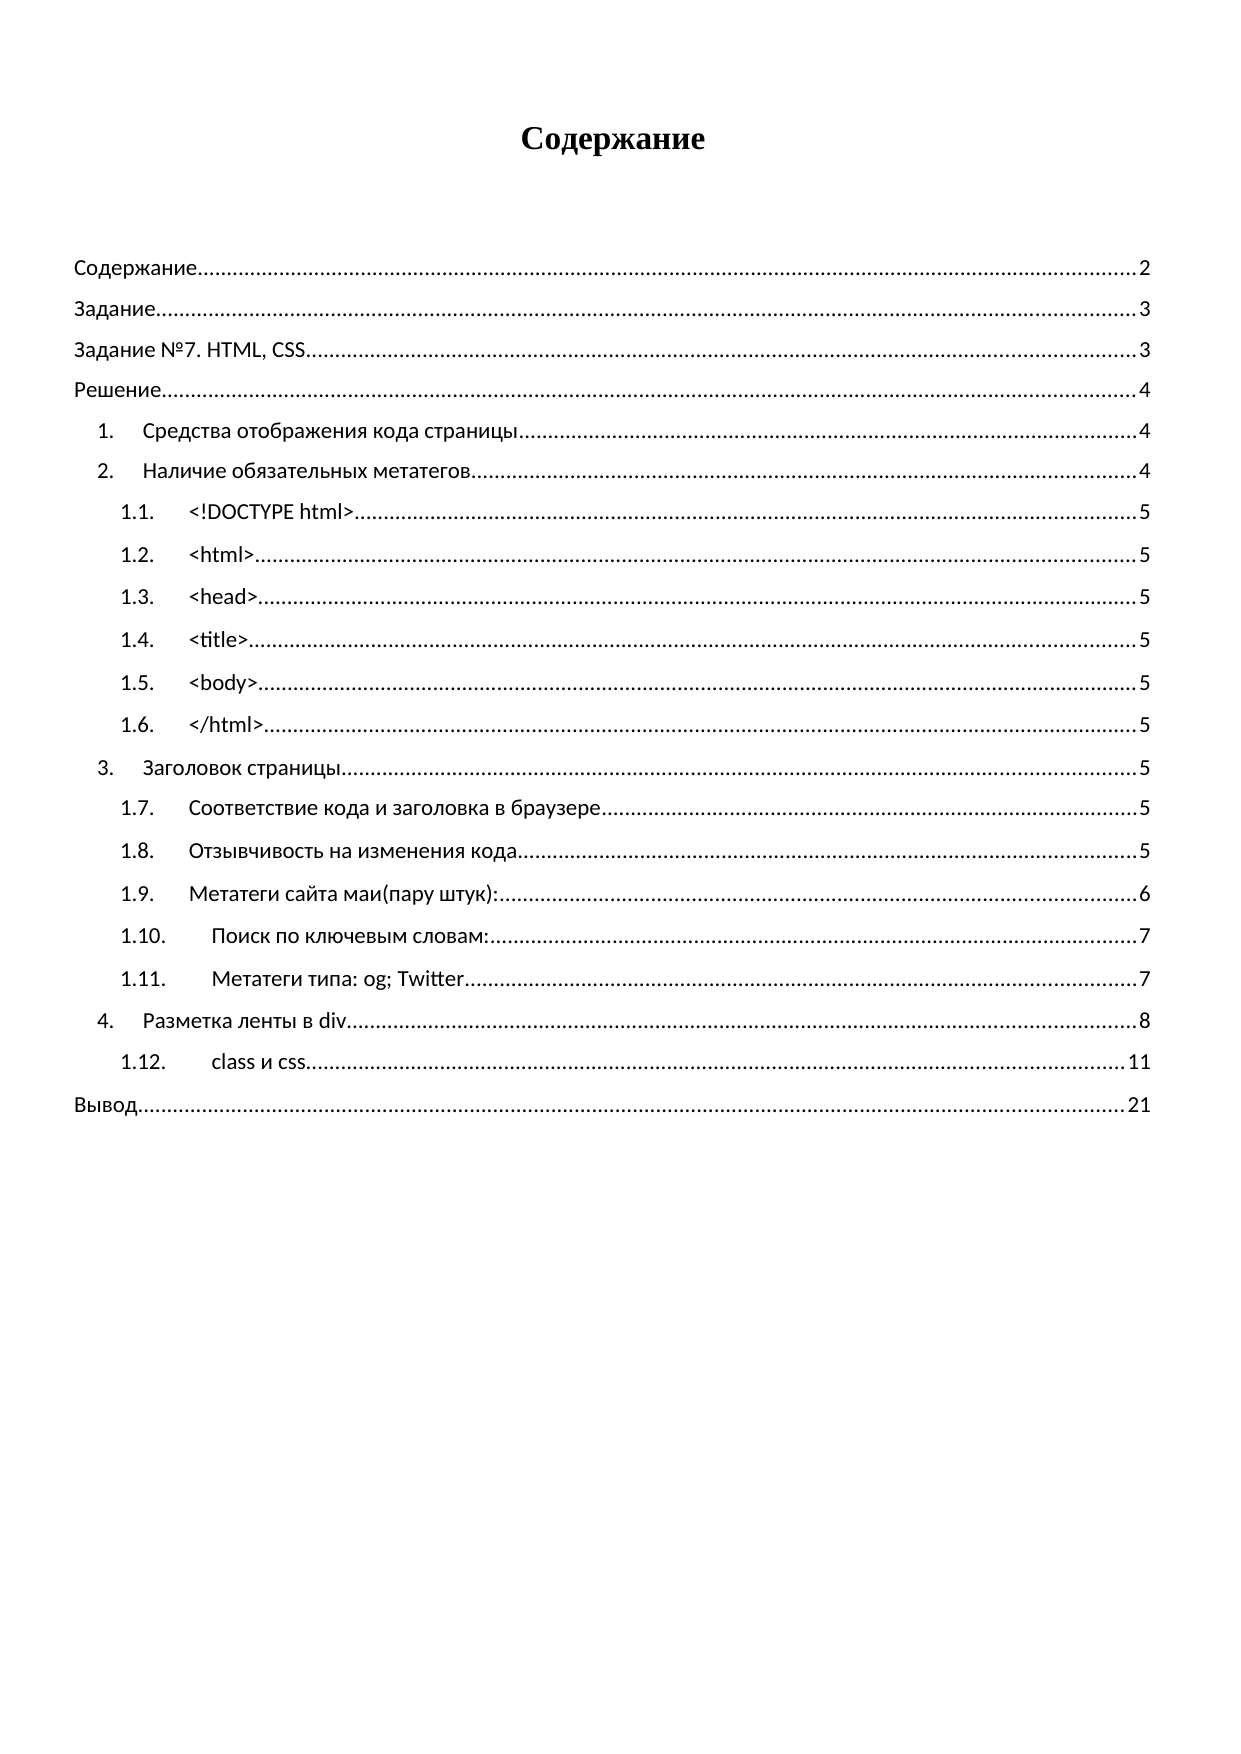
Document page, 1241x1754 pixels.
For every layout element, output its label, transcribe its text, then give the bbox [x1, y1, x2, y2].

subtitle Содержание [74, 118, 1152, 156]
